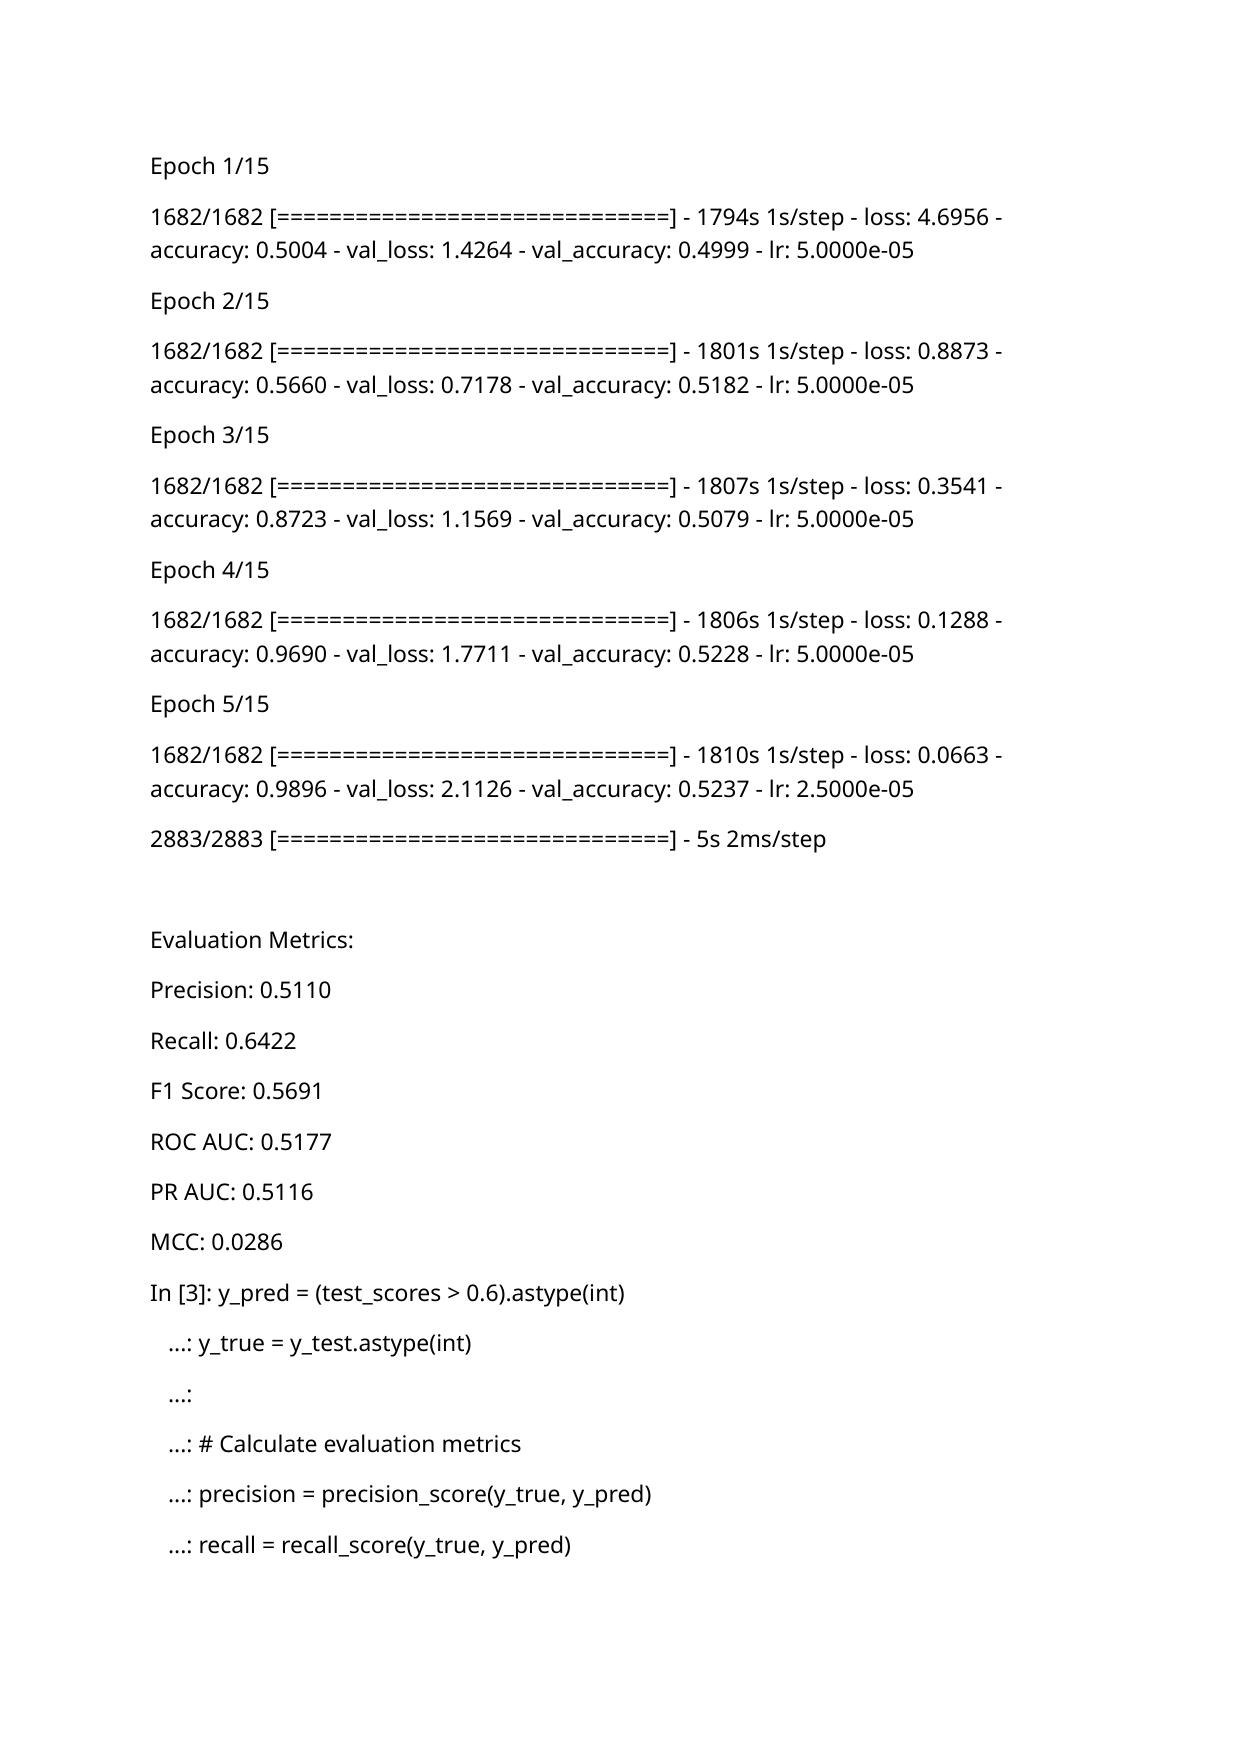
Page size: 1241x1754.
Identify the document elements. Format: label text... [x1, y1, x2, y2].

text 1682/1682 [==============================] - 1810s 1s/step - loss: 0.0663 - accuracy: 0.9896 - val_loss: 2.1126 - val_accuracy: 0.5237 - lr: 2.5000e-05 [150, 739, 1090, 804]
text Precision: 0.5110 [150, 974, 1090, 1005]
text ...: recall = recall_score(y_true, y_pred) [150, 1529, 1090, 1560]
text MCC: 0.0286 [150, 1226, 1090, 1257]
text Epoch 4/15 [150, 554, 1090, 585]
text Recall: 0.6422 [150, 1024, 1090, 1056]
text Epoch 5/15 [150, 688, 1090, 719]
text 1682/1682 [==============================] - 1794s 1s/step - loss: 4.6956 - accuracy: 0.5004 - val_loss: 1.4264 - val_accuracy: 0.4999 - lr: 5.0000e-05 [150, 200, 1090, 265]
text ...: [150, 1377, 1090, 1409]
text ...: # Calculate evaluation metrics [150, 1428, 1090, 1459]
text ROC AUC: 0.5177 [150, 1125, 1090, 1157]
text ...: y_true = y_test.astype(int) [150, 1327, 1090, 1358]
text 1682/1682 [==============================] - 1807s 1s/step - loss: 0.3541 - accuracy: 0.8723 - val_loss: 1.1569 - val_accuracy: 0.5079 - lr: 5.0000e-05 [150, 469, 1090, 534]
text Evaluation Metrics: [150, 924, 1090, 955]
text Epoch 1/15 [150, 150, 1090, 181]
text Epoch 2/15 [150, 284, 1090, 316]
text 1682/1682 [==============================] - 1801s 1s/step - loss: 0.8873 - accuracy: 0.5660 - val_loss: 0.7178 - val_accuracy: 0.5182 - lr: 5.0000e-05 [150, 335, 1090, 400]
text Epoch 3/15 [150, 419, 1090, 450]
text PR AUC: 0.5116 [150, 1176, 1090, 1207]
text 1682/1682 [==============================] - 1806s 1s/step - loss: 0.1288 - accuracy: 0.9690 - val_loss: 1.7711 - val_accuracy: 0.5228 - lr: 5.0000e-05 [150, 604, 1090, 669]
text ...: precision = precision_score(y_true, y_pred) [150, 1478, 1090, 1509]
text In [3]: y_pred = (test_scores > 0.6).astype(int) [150, 1277, 1090, 1308]
text F1 Score: 0.5691 [150, 1075, 1090, 1106]
text 2883/2883 [==============================] - 5s 2ms/step [150, 823, 1090, 854]
